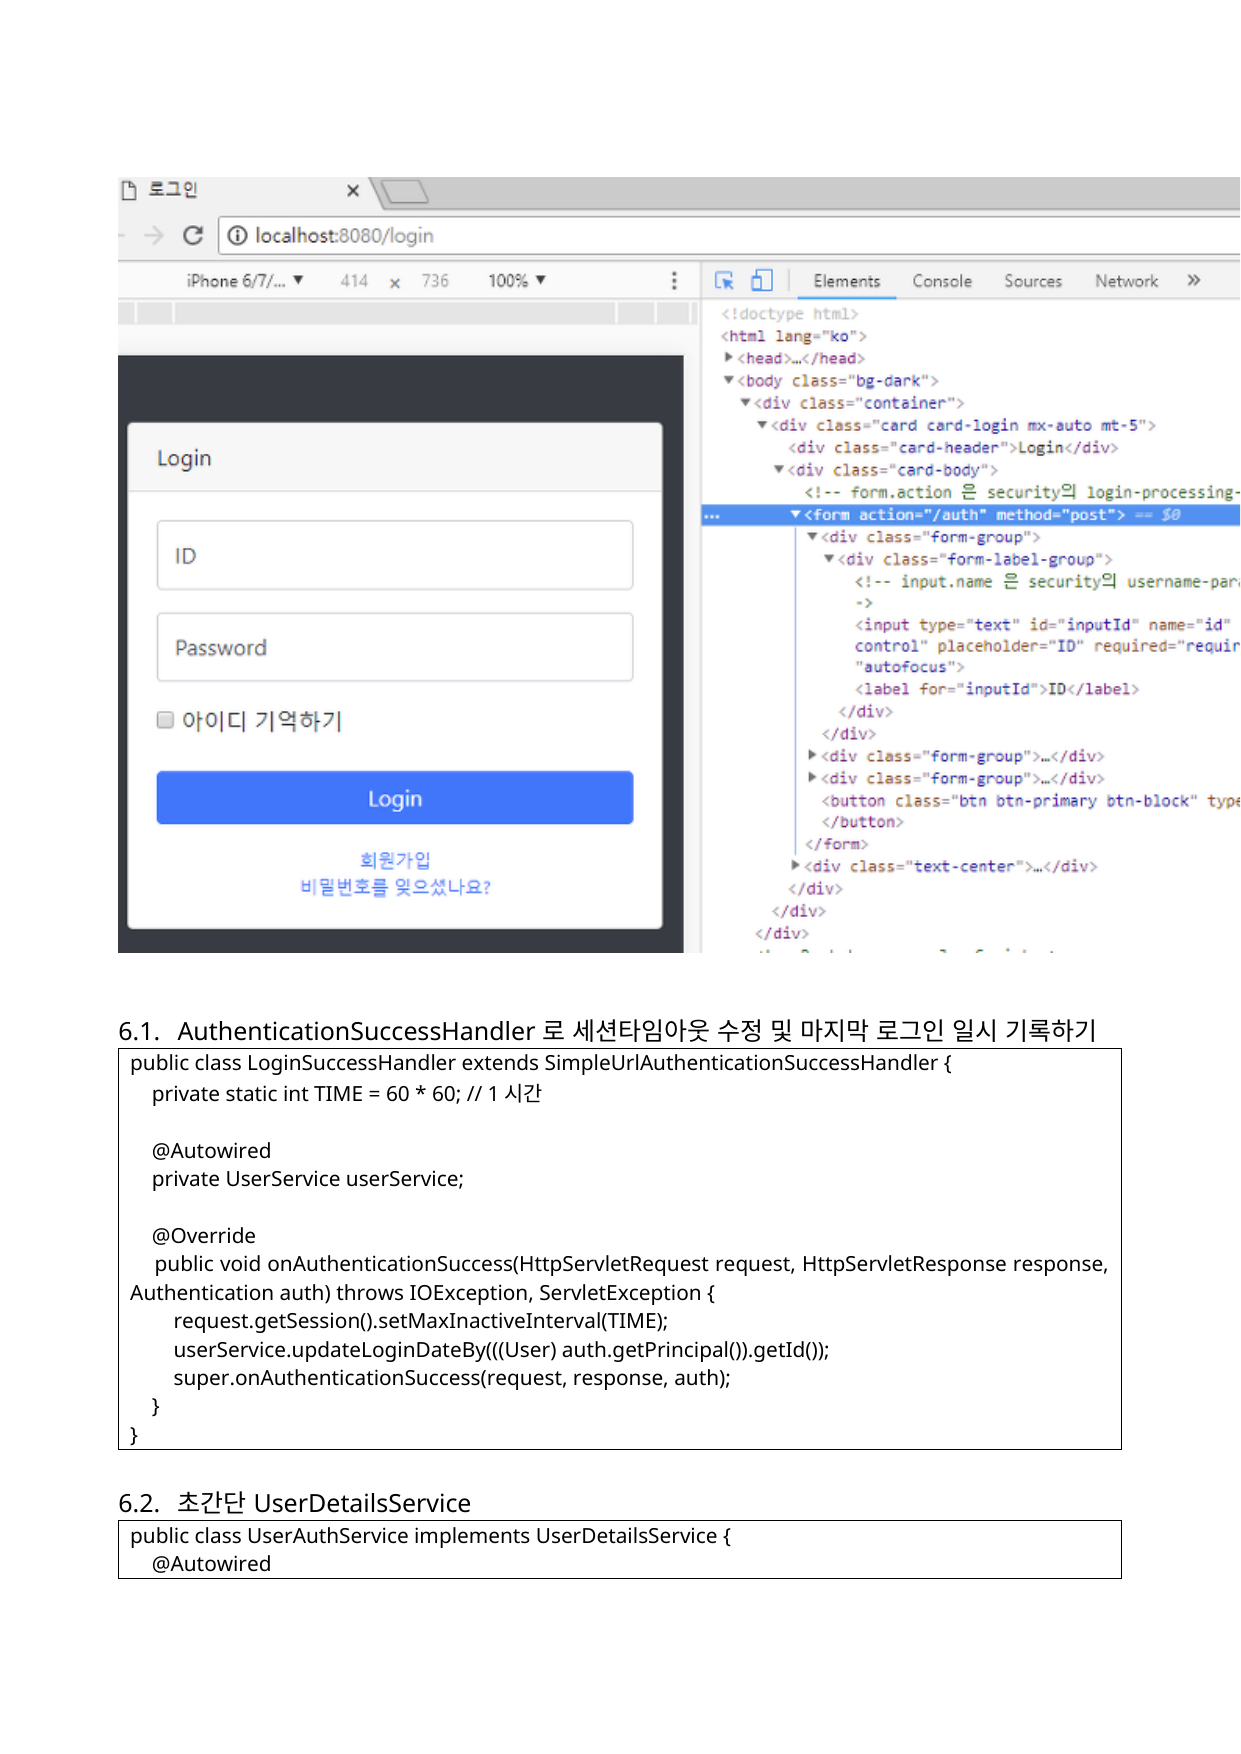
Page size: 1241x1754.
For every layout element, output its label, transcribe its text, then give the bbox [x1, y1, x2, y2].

list AuthenticationSuccessHandler 로 세션타임아웃 수정 및 마지막 로그인 일시 기록하기 [118, 1011, 1122, 1047]
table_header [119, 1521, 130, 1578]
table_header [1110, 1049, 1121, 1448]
picture [118, 177, 1241, 953]
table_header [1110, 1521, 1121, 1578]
list 초간단 UserDetailsService [118, 1484, 1122, 1520]
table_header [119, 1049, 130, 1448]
